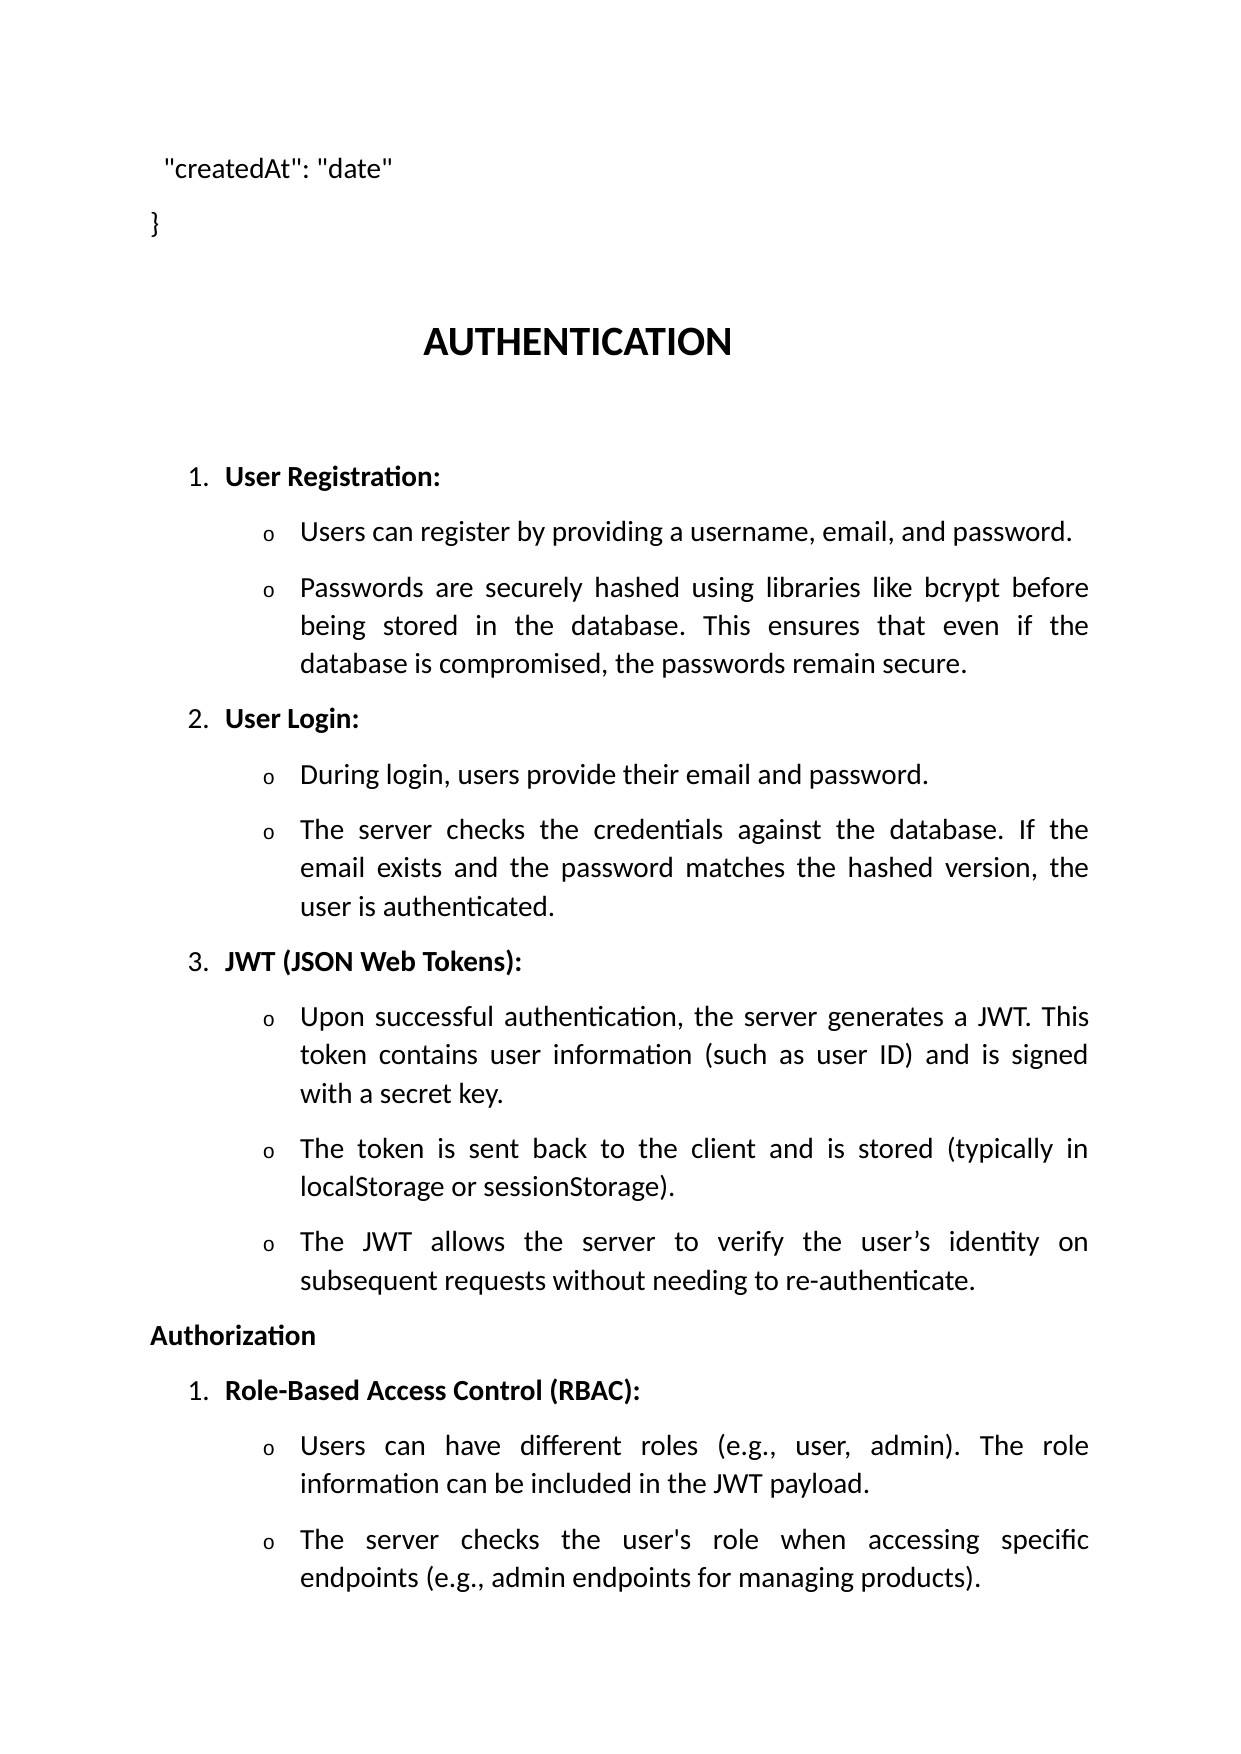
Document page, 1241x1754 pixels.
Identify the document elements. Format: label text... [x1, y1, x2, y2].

list The server checks the credentials against the database. If the email exists and the password matches the hashed version, the user is authenticated. [262, 811, 1090, 923]
list Passwords are securely hashed using libraries like bcrypt before being stored in the database. This ensures that even if the database is compromised, the passwords remain secure. [262, 569, 1090, 681]
list Users can register by providing a username, email, and password. [262, 513, 1090, 549]
text } [150, 205, 1090, 241]
list The JWT allows the server to verify the user’s identity on subsequent requests without needing to re-authenticate. [262, 1223, 1090, 1297]
list Upon successful authentication, the server generates a JWT. This token contains user information (such as user ID) and is signed with a secret key. [262, 998, 1090, 1110]
list During login, users provide their email and password. [262, 756, 1090, 791]
list Role-Based Access Control (RBAC): [187, 1372, 1090, 1408]
text "createdAt": "date" [150, 150, 1090, 186]
list Users can have different roles (e.g., user, admin). The role information can be included in the JWT payload. [262, 1427, 1090, 1501]
list User Login: [187, 701, 1090, 736]
list JWT (JSON Web Tokens): [187, 943, 1090, 978]
text Authorization [150, 1317, 1090, 1353]
list User Registration: [187, 458, 1090, 494]
text AUTHENTICATION [150, 315, 1090, 366]
list The server checks the user's role when accessing specific endpoints (e.g., admin endpoints for managing products). [262, 1521, 1090, 1595]
list The token is sent back to the client and is stored (typically in localStorage or sessionStorage). [262, 1130, 1090, 1204]
